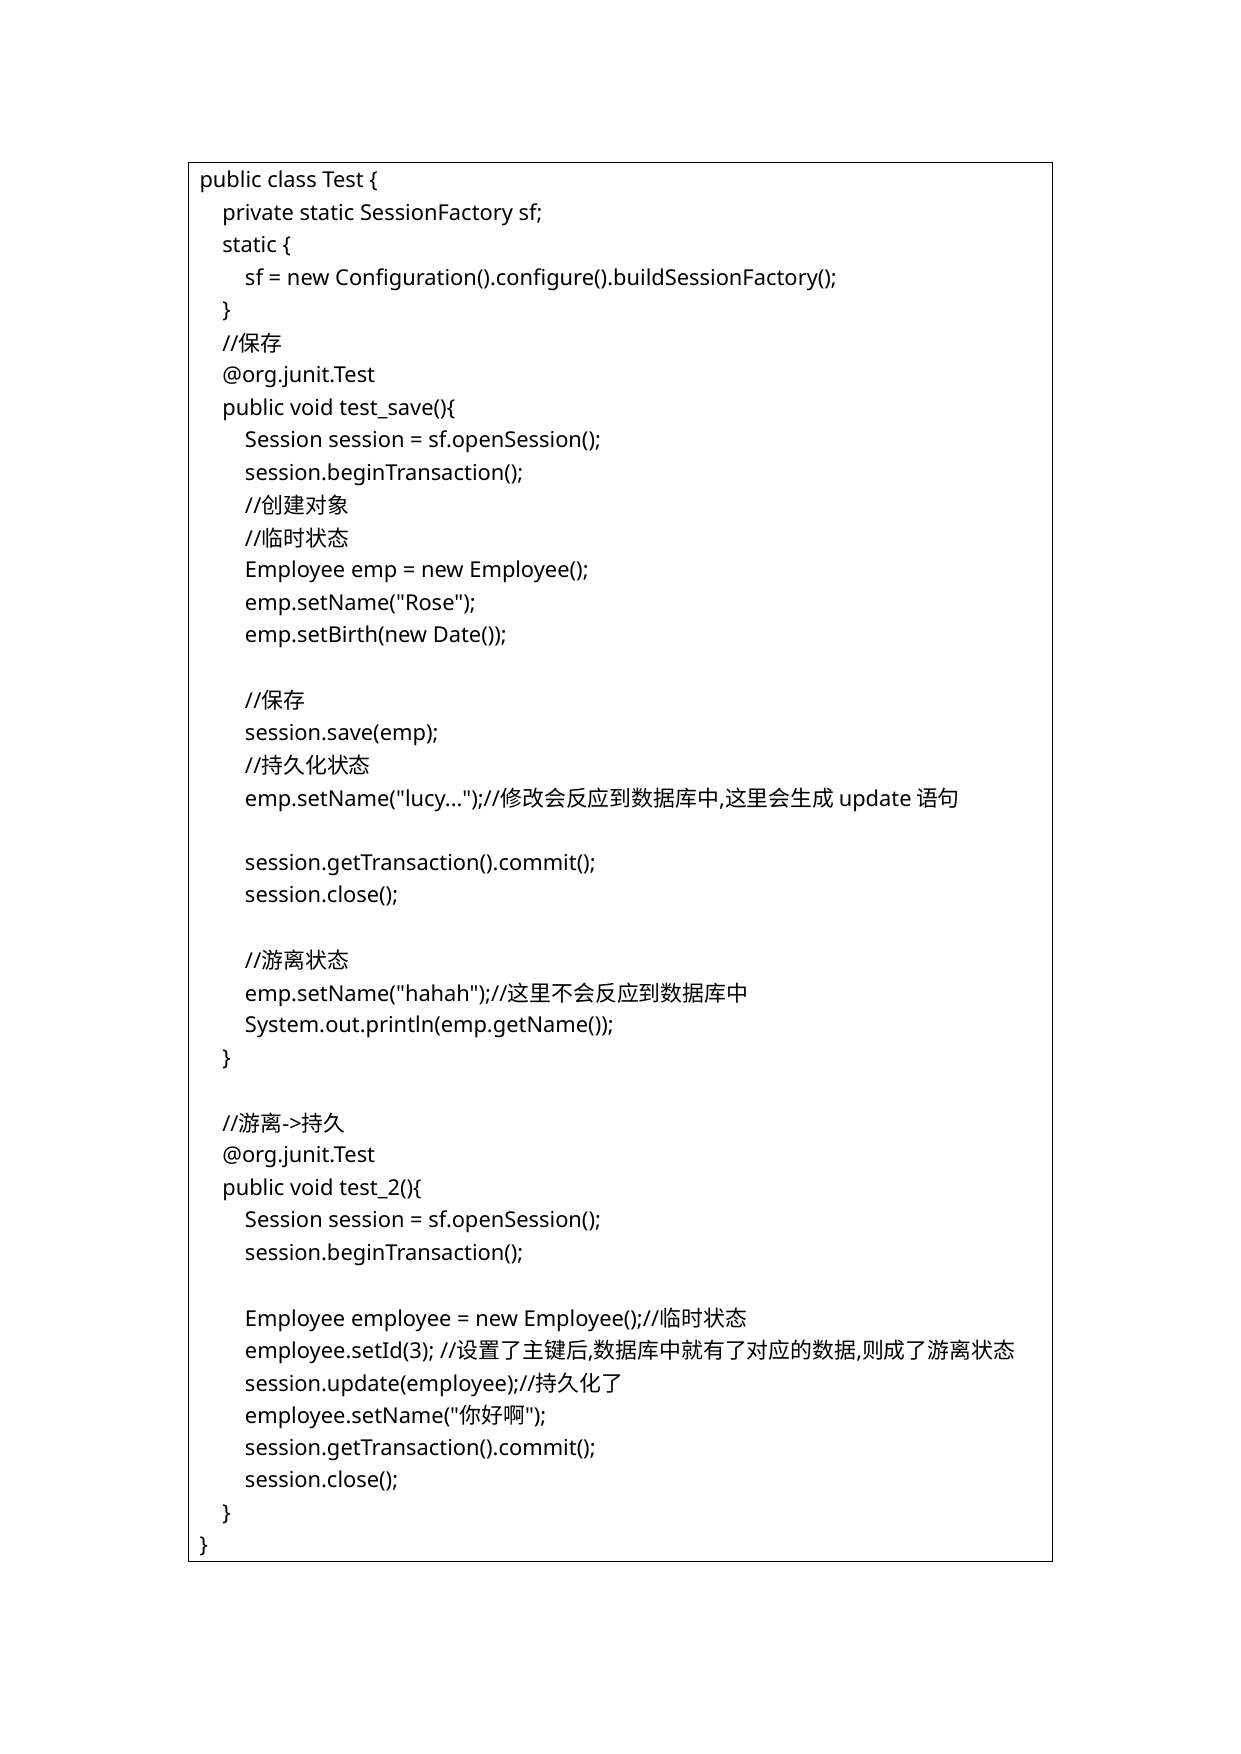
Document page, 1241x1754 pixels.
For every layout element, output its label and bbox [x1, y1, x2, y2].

table_header [189, 163, 1052, 1561]
